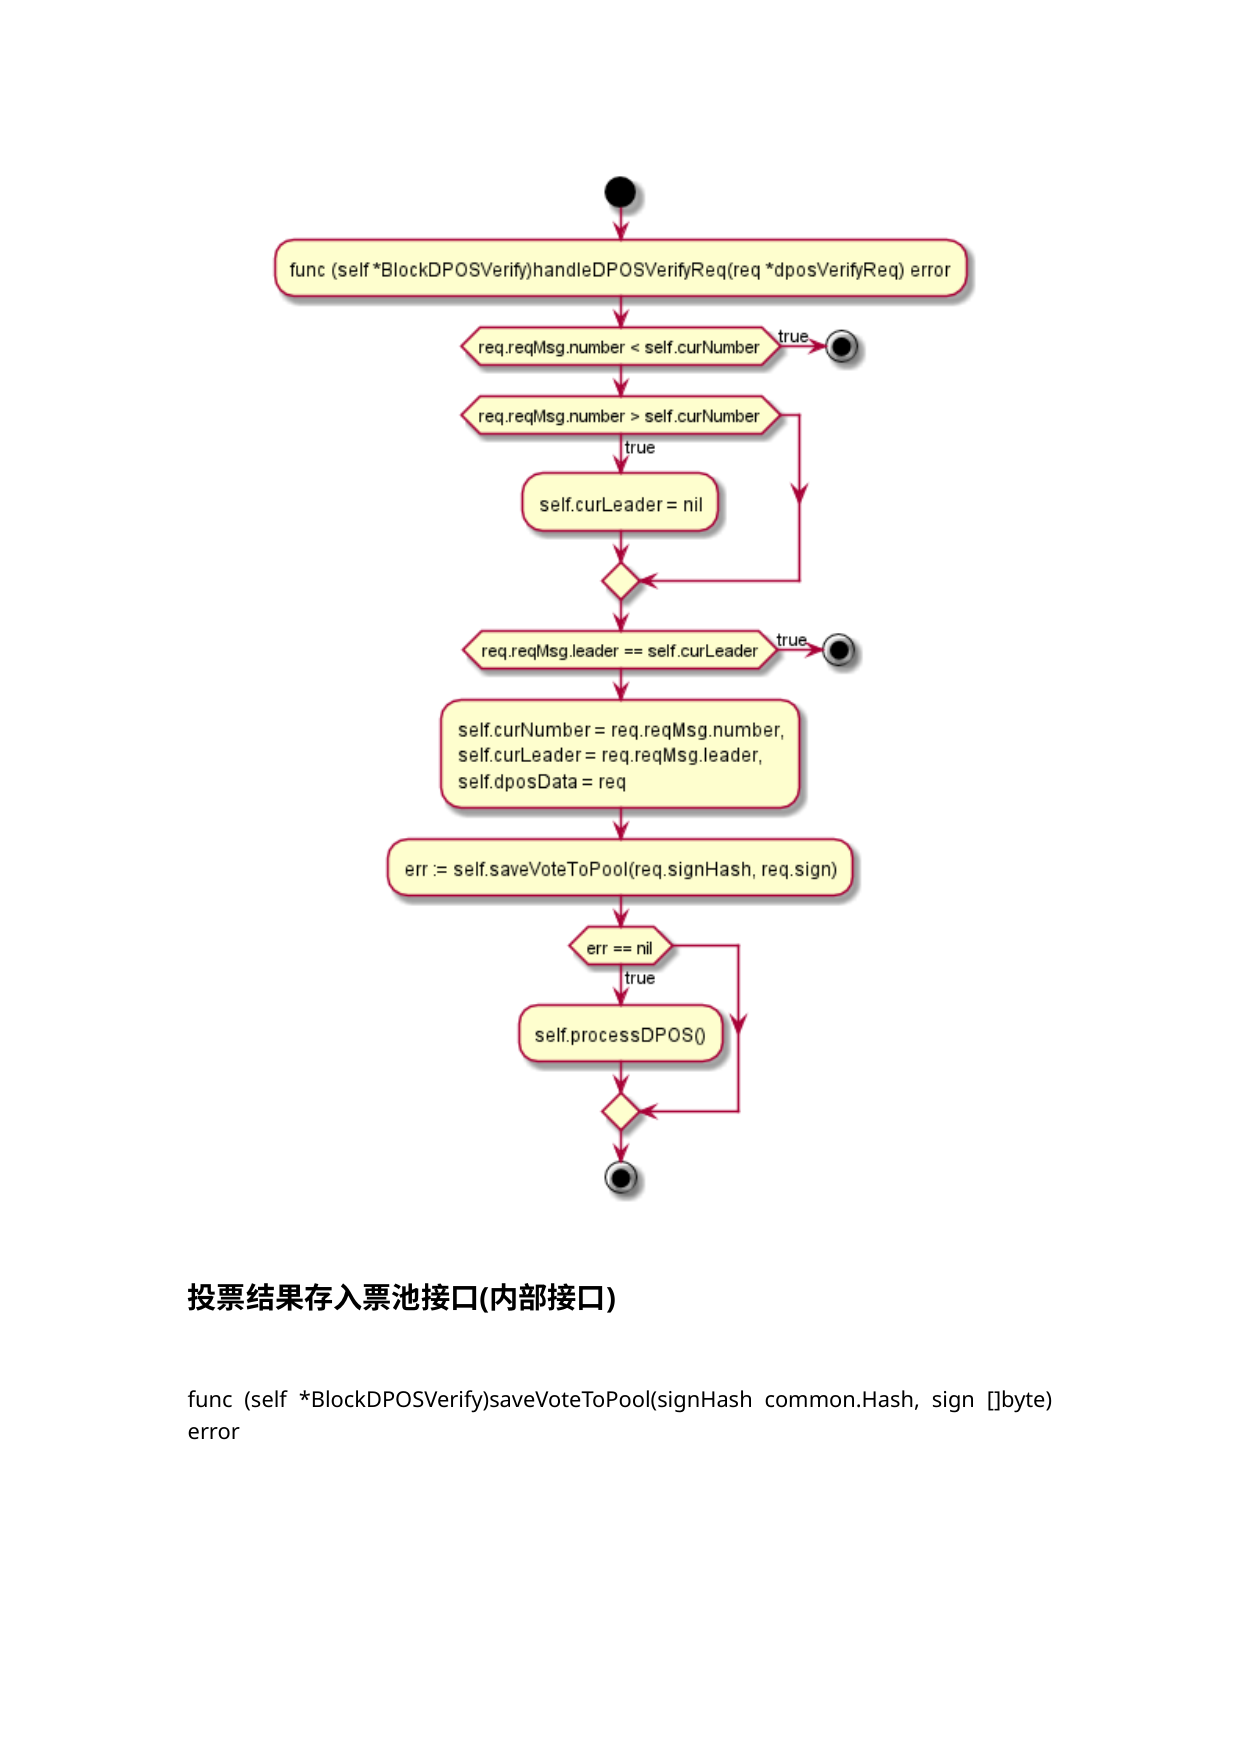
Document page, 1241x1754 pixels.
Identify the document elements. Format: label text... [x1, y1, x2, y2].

subtitle 投票结果存入票池接口(内部接口) [187, 1264, 1053, 1329]
picture [259, 162, 982, 1208]
text func (self *BlockDPOSVerify)saveVoteToPool(signHash common.Hash, sign []byte) error [187, 1382, 1053, 1447]
